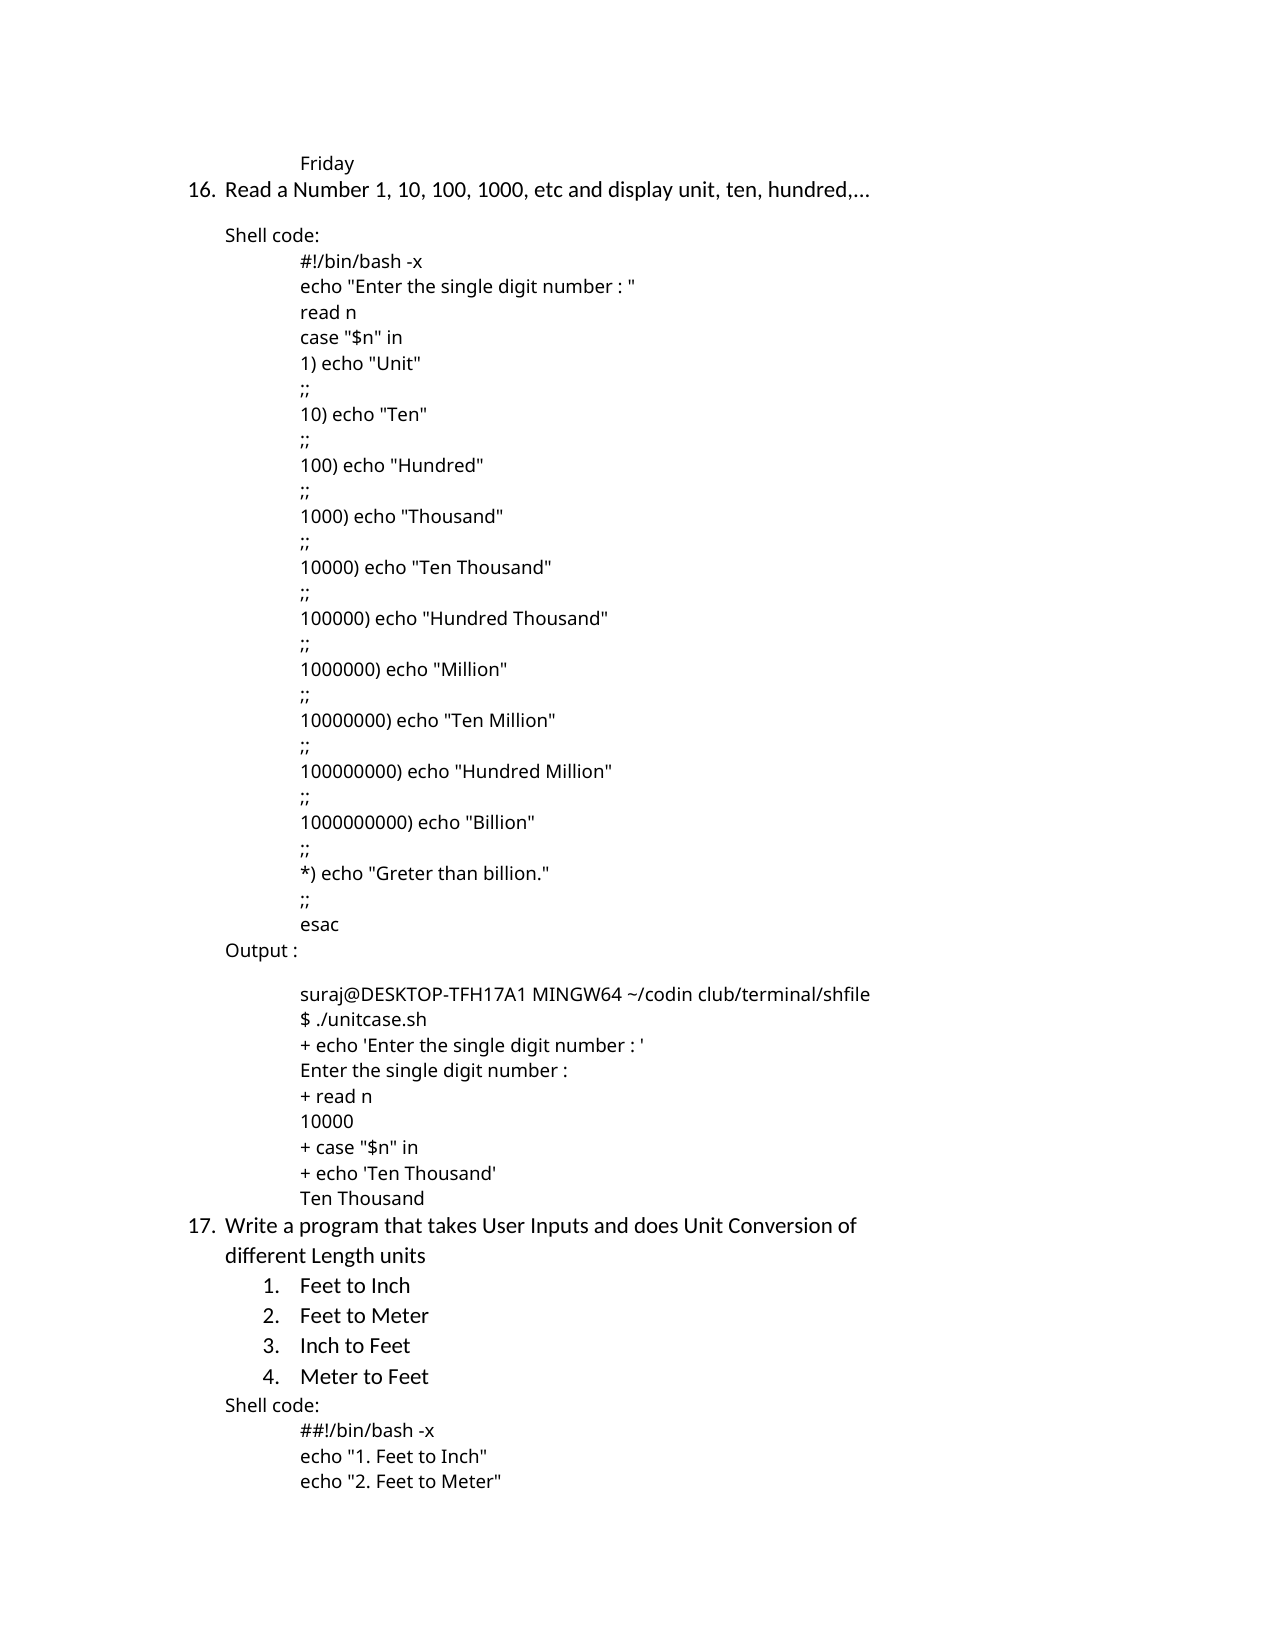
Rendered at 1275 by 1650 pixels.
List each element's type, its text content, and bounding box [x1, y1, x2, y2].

text esac [300, 911, 1125, 937]
text ;; [300, 427, 1125, 452]
list different Length units [225, 1241, 1125, 1269]
list Output : [225, 937, 1125, 962]
text 1) echo "Unit" [300, 350, 1125, 376]
text #!/bin/bash -x [225, 248, 1125, 273]
text Enter the single digit number : [300, 1058, 1125, 1083]
text $ ./unitcase.sh [300, 1007, 1125, 1032]
text case "$n" in [300, 324, 1125, 350]
text Friday [300, 150, 1125, 176]
text 1000000000) echo "Billion" [300, 809, 1125, 835]
text 100000000) echo "Hundred Million" [300, 758, 1125, 784]
list Shell code: [225, 1392, 1125, 1418]
list Inch to Feet [262, 1332, 1125, 1360]
text ;; [300, 682, 1125, 707]
text + echo 'Ten Thousand' [300, 1160, 1125, 1185]
text ;; [300, 886, 1125, 911]
text 100000) echo "Hundred Thousand" [300, 605, 1125, 631]
text echo "Enter the single digit number : " [300, 273, 1125, 299]
text 100) echo "Hundred" [300, 452, 1125, 478]
text ;; [300, 784, 1125, 809]
text 1000000) echo "Million" [300, 656, 1125, 682]
list Feet to Inch [262, 1271, 1125, 1299]
text ;; [300, 580, 1125, 605]
list Write a program that takes User Inputs and does Unit Conversion of [187, 1211, 1125, 1239]
text *) echo "Greter than billion." [300, 860, 1125, 886]
list Meter to Feet [262, 1362, 1125, 1390]
text ;; [300, 631, 1125, 656]
text + case "$n" in [300, 1134, 1125, 1160]
text ;; [300, 376, 1125, 401]
text ;; [300, 478, 1125, 503]
text 10000000) echo "Ten Million" [300, 707, 1125, 733]
text Shell code: [150, 222, 1125, 248]
text + echo 'Enter the single digit number : ' [300, 1032, 1125, 1058]
list Feet to Meter [262, 1301, 1125, 1329]
text Ten Thousand [300, 1185, 1125, 1211]
text 10000) echo "Ten Thousand" [300, 554, 1125, 580]
text suraj@DESKTOP-TFH17A1 MINGW64 ~/codin club/terminal/shfile [300, 981, 1125, 1007]
text ;; [300, 835, 1125, 860]
text 10000 [300, 1109, 1125, 1134]
text echo "1. Feet to Inch" [300, 1443, 1125, 1469]
text 1000) echo "Thousand" [300, 503, 1125, 529]
text echo "2. Feet to Meter" [300, 1469, 1125, 1494]
text ##!/bin/bash -x [300, 1418, 1125, 1443]
list Read a Number 1, 10, 100, 1000, etc and display unit, ten, hundred,... [187, 176, 1125, 203]
text read n [300, 299, 1125, 324]
text ;; [300, 529, 1125, 554]
text + read n [300, 1083, 1125, 1109]
text 10) echo "Ten" [300, 401, 1125, 427]
text ;; [300, 733, 1125, 758]
